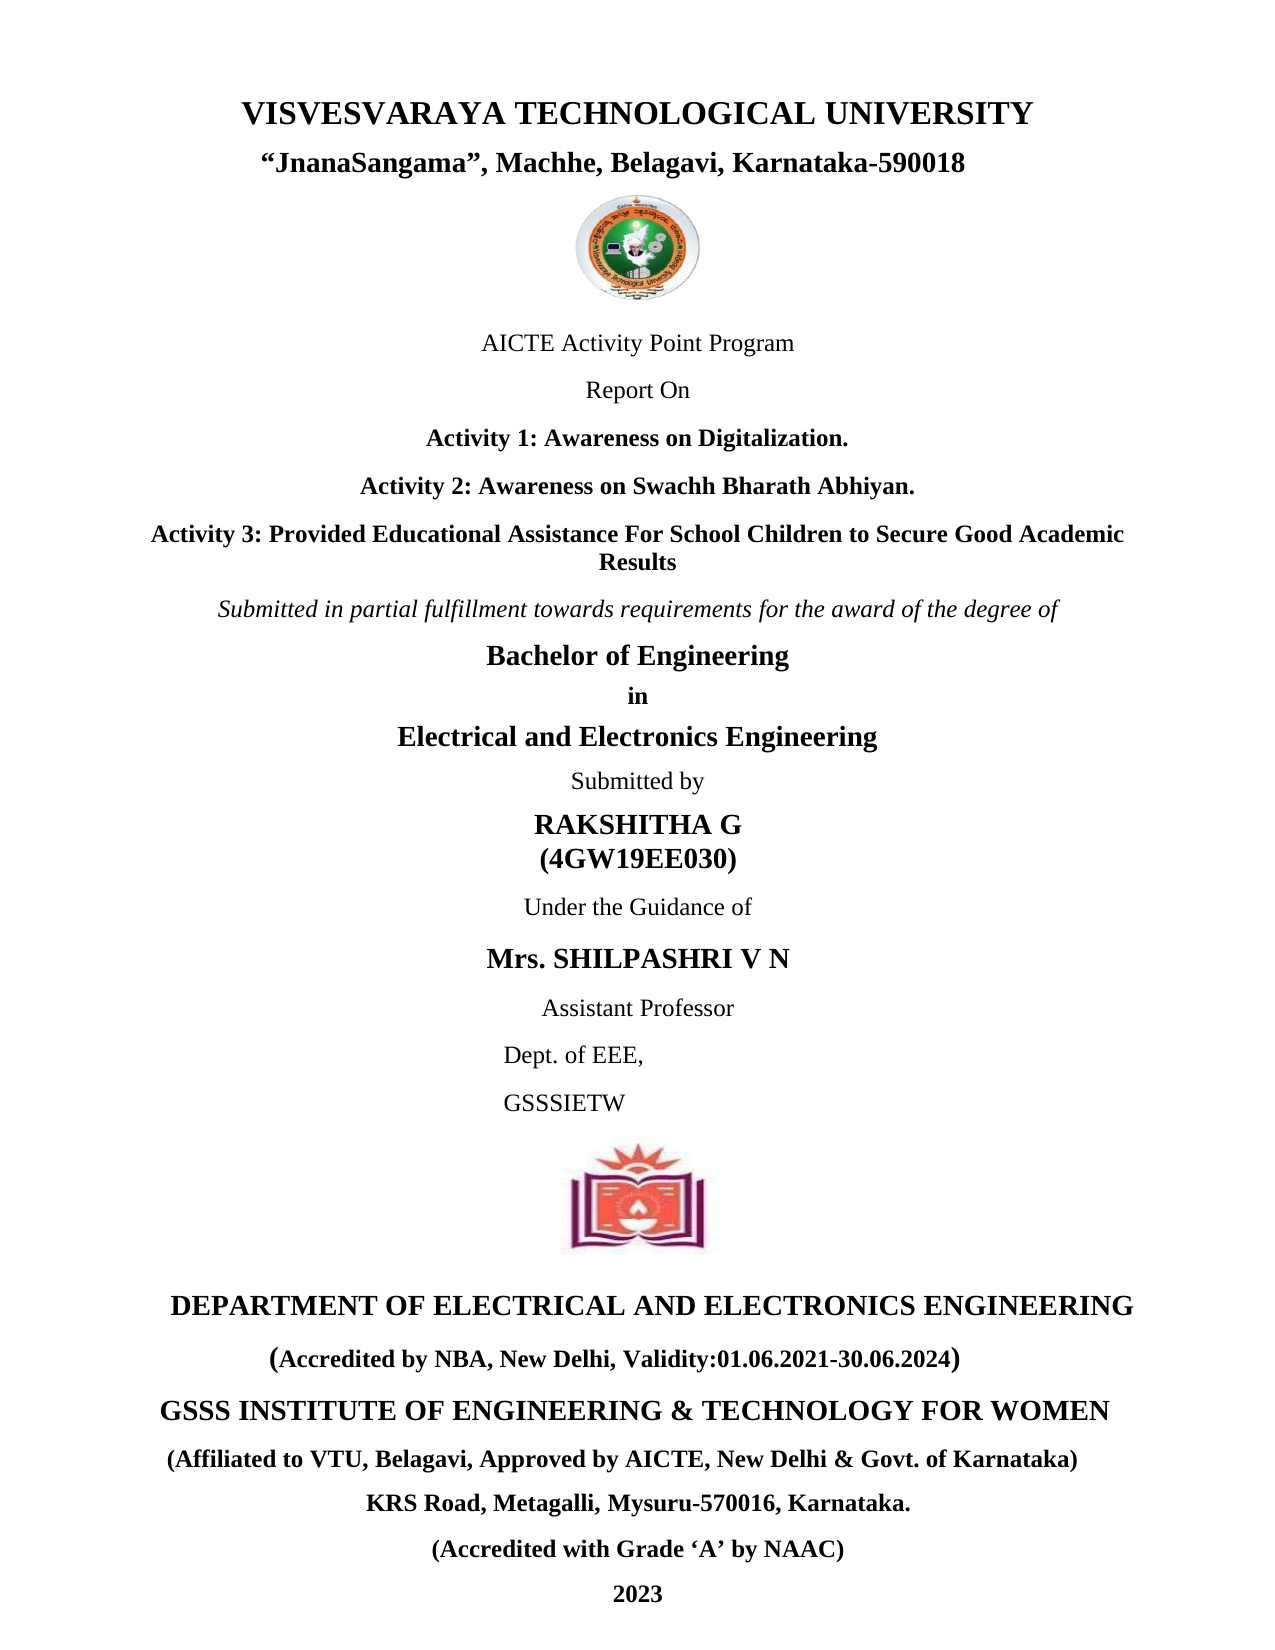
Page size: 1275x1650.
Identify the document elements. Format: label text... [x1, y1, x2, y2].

subtitle Mrs. SHILPASHRI V N [445, 941, 831, 975]
subtitle DEPARTMENT OF ELECTRICAL AND ELECTRONICS ENGINEERING [170, 1288, 1175, 1321]
text in [445, 681, 830, 710]
text Submitted by [444, 766, 830, 794]
subtitle RAKSHITHA G (4GW19EE030) [445, 807, 831, 874]
picture [560, 1136, 722, 1255]
subtitle Electrical and Electronics Engineering [109, 719, 1165, 752]
text AICTE Activity Point Program Report On [445, 199, 830, 404]
subtitle GSSS INSTITUTE OF ENGINEERING & TECHNOLOGY FOR WOMEN [159, 1393, 1175, 1426]
text Activity 1: Awareness on Digitalization. [109, 423, 1165, 452]
text (Accredited with Grade ‘A’ by NAAC) 2023 [431, 1534, 847, 1608]
text Activity 3: Provided Educational Assistance For School Children to Secure Good Academic Results [109, 519, 1166, 576]
text (Accredited by NBA, New Delhi, Validity:01.06.2021-30.06.2024) [269, 1340, 1175, 1374]
text Activity 2: Awareness on Swachh Bharath Abhiyan. [109, 471, 1165, 500]
picture [575, 194, 700, 300]
subtitle Bachelor of Engineering [445, 638, 831, 671]
text (Affiliated to VTU, Belagavi, Approved by AICTE, New Delhi & Govt. of Karnataka) KRS Road, Metagalli, Mysuru-570016, Karnataka. [167, 1444, 1122, 1517]
text Under the Guidance of [445, 892, 831, 921]
text VISVESVARAYA TECHNOLOGICAL UNIVERSITY [100, 93, 1175, 131]
subtitle “JnanaSangama”, Machhe, Belagavi, Karnataka-590018 [100, 145, 1175, 178]
text Submitted in partial fulfillment towards requirements for the award of the degree of [109, 594, 1165, 623]
text Assistant Professor Dept. of EEE, GSSSIETW [503, 993, 772, 1117]
